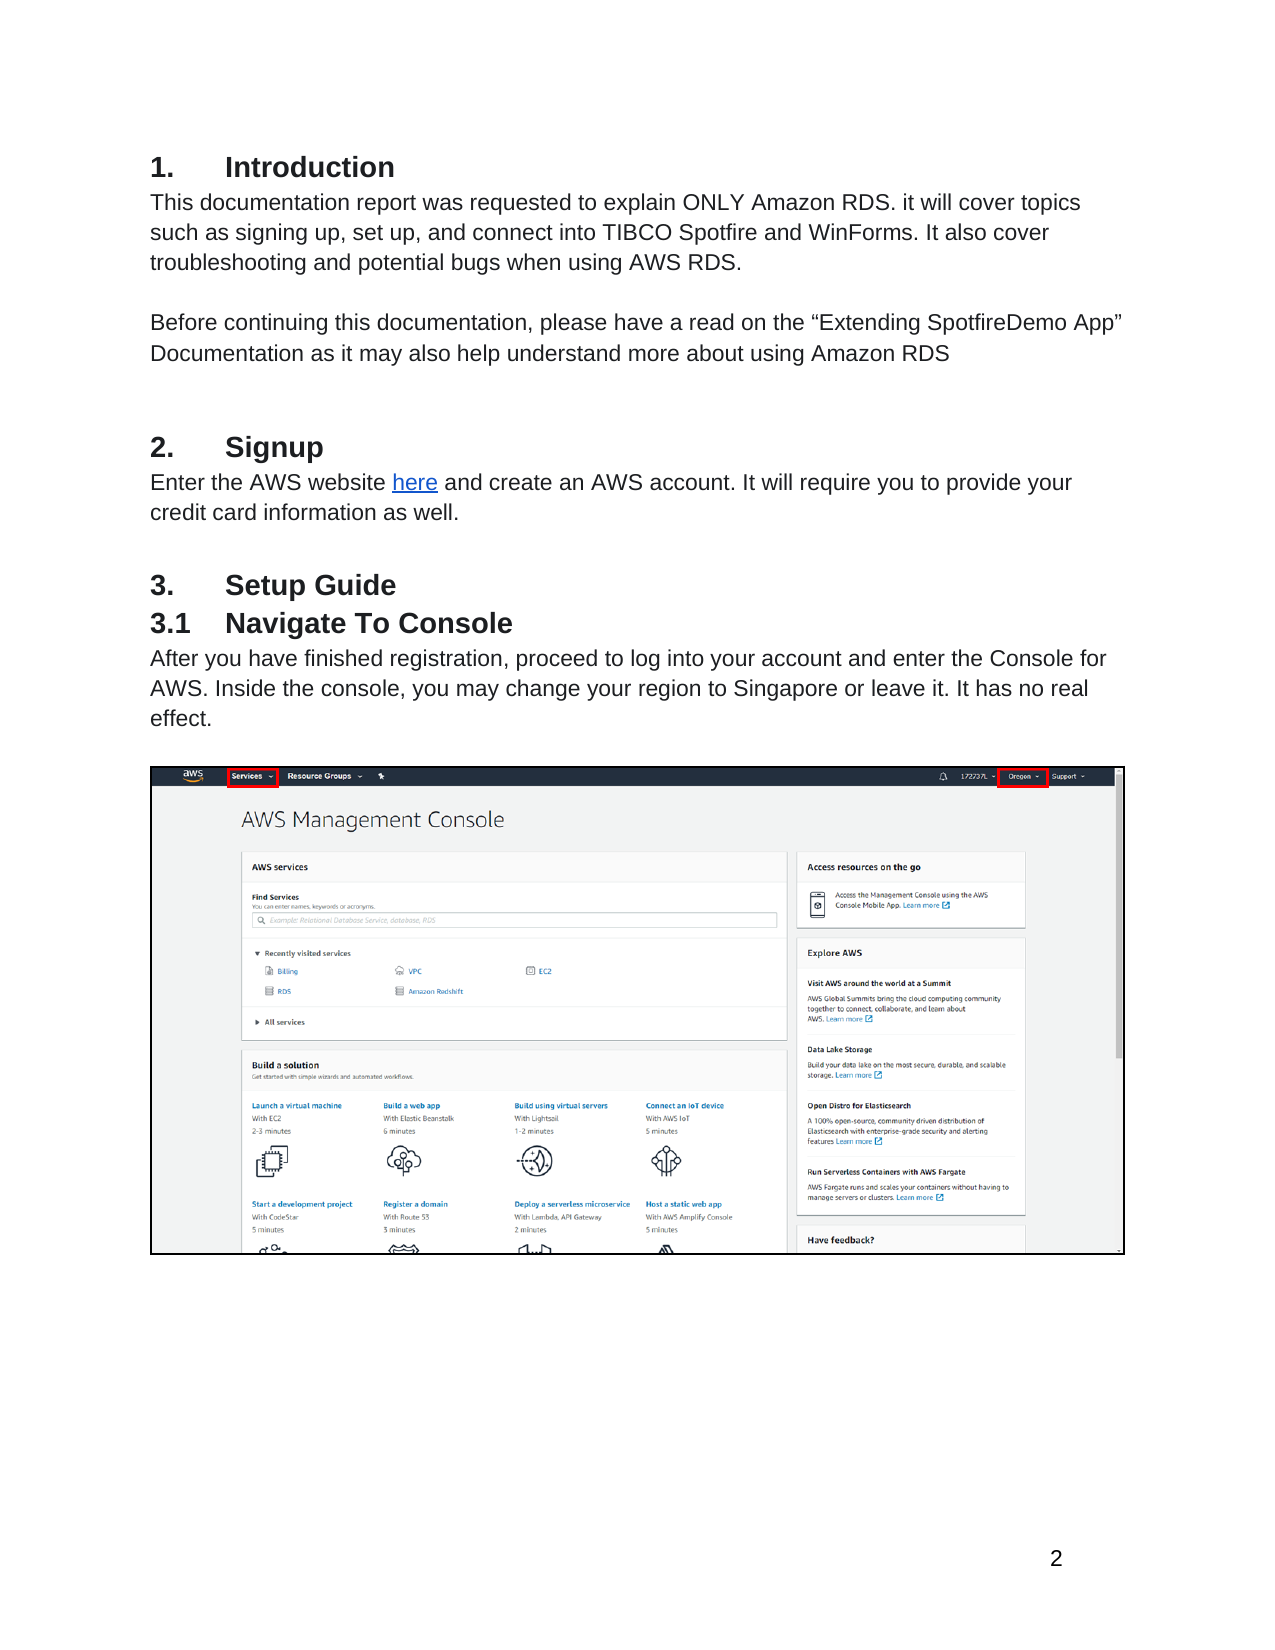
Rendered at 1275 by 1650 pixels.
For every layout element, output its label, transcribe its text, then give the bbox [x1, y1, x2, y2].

text 3.1 Navigate To Console [150, 606, 1125, 640]
text 3. Setup Guide [150, 568, 1125, 601]
text This documentation report was requested to explain ONLY Amazon RDS. it will cover topics such as signing up, set up, and connect into TIBCO Spotfire and WinForms. It also cover troubleshooting and potential bugs when using AWS RDS. [150, 188, 1125, 275]
text Enter the AWS website here and create an AWS account. It will require you to provide your credit card information as well. [150, 469, 1125, 525]
text Before continuing this documentation, please have a read on the “Extending SpotfireDemo App” Documentation as it may also help understand more about using Amazon RDS [150, 309, 1125, 366]
picture [152, 768, 1123, 1253]
text 2. Signup [150, 430, 1125, 464]
text After you have finished registration, proceed to log into your account and enter the Console for AWS. Inside the console, you may change your region to Singapore or leave it. It has no real effect. [150, 645, 1125, 732]
text 1. Introduction [150, 150, 1125, 183]
